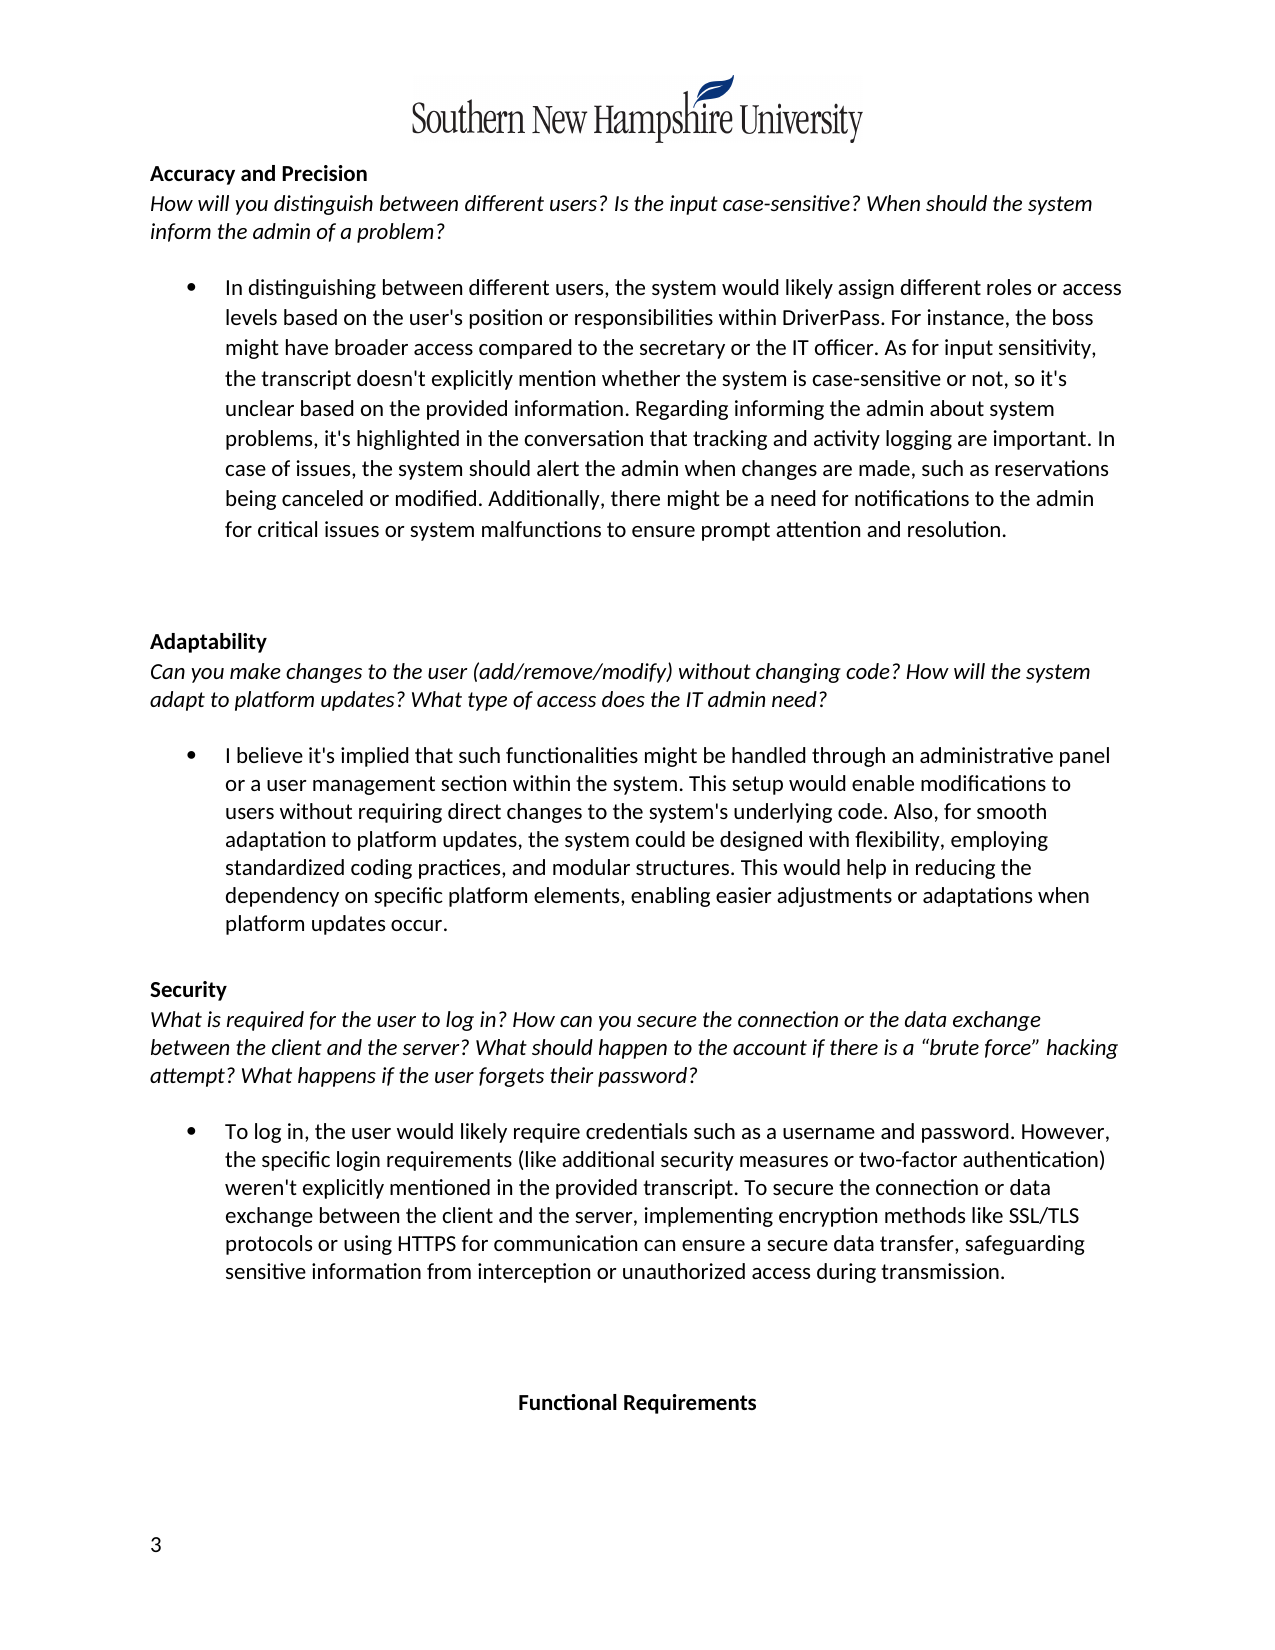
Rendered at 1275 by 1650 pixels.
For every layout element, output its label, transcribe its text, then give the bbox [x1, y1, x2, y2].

subtitle Accuracy and Precision [150, 159, 1125, 187]
subtitle Adaptability [150, 627, 1125, 655]
list In distinguishing between different users, the system would likely assign different roles or access levels based on the user's position or responsibilities within DriverPass. For instance, the boss might have broader access compared to the secretary or the IT officer. As for input sensitivity, the transcript doesn't explicitly mention whether the system is case-sensitive or not, so it's unclear based on the provided information. Regarding informing the admin about system problems, it's highlighted in the conversation that tracking and activity logging are important. In case of issues, the system should alert the admin when changes are made, such as reservations being canceled or modified. Additionally, there might be a need for notifications to the admin for critical issues or system malfunctions to ensure prompt attention and resolution. [187, 273, 1125, 543]
subtitle Functional Requirements [150, 1388, 1125, 1417]
list To log in, the user would likely require credentials such as a username and password. However, the specific login requirements (like additional security measures or two-factor authentication) weren't explicitly mentioned in the provided transcript. To secure the connection or data exchange between the client and the server, implementing encryption methods like SSL/TLS protocols or using HTTPS for communication can ensure a secure data transfer, safeguarding sensitive information from interception or unauthorized access during transmission. [187, 1117, 1125, 1286]
text How will you distinguish between different users? Is the input case-sensitive? When should the system inform the admin of a problem? [150, 189, 1125, 245]
subtitle Security [150, 975, 1125, 1003]
list I believe it's implied that such functionalities might be handled through an administrative panel or a user management section within the system. This setup would enable modifications to users without requiring direct changes to the system's underlying code. Also, for smooth adaptation to platform updates, the system could be designed with flexibility, employing standardized coding practices, and modular structures. This would help in reducing the dependency on specific platform elements, enabling easier adjustments or adaptations when platform updates occur. [187, 741, 1125, 938]
picture [412, 75, 863, 143]
text Can you make changes to the user (add/remove/modify) without changing code? How will the system adapt to platform updates? What type of access does the IT admin need? [150, 657, 1125, 713]
text What is required for the user to log in? How can you secure the connection or the data exchange between the client and the server? What should happen to the account if there is a “brute force” hacking attempt? What happens if the user forgets their password? [150, 1005, 1125, 1089]
